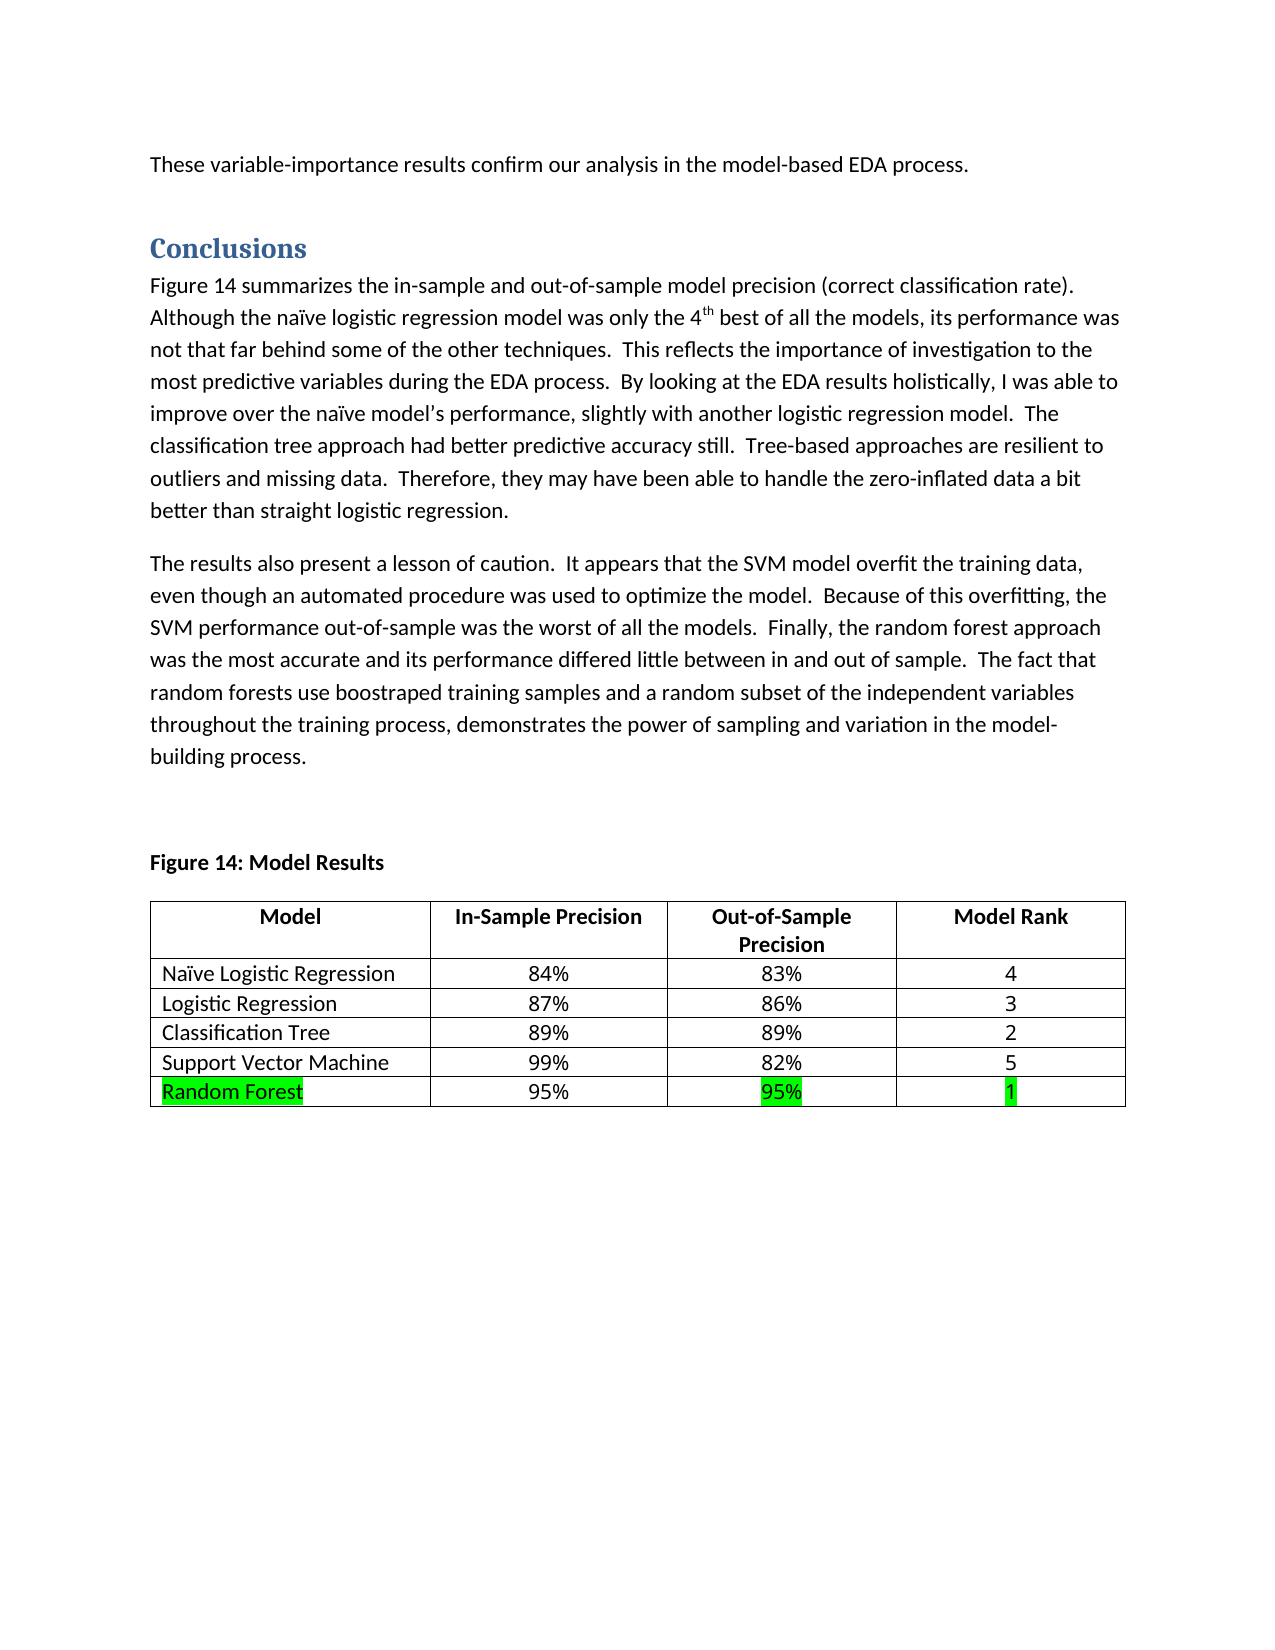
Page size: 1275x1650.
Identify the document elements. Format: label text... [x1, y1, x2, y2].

text The results also present a lesson of caution. It appears that the SVM model overfit the training data, even though an automated procedure was used to optimize the model. Because of this overfitting, the SVM performance out-of-sample was the worst of all the models. Finally, the random forest approach was the most accurate and its performance differed little between in and out of sample. The fact that random forests use boostraped training samples and a random subset of the independent variables throughout the training process, demonstrates the power of sampling and variation in the model-building process. [150, 549, 1125, 770]
table_cell Support Vector Machine [151, 1048, 430, 1076]
table_cell Logistic Regression [151, 989, 430, 1017]
text Figure 14: Model Results [150, 848, 1125, 876]
text Figure 14 summarizes the in-sample and out-of-sample model precision (correct classification rate). Although the naïve logistic regression model was only the 4th best of all the models, its performance was not that far behind some of the other techniques. This reflects the importance of investigation to the most predictive variables during the EDA process. By looking at the EDA results holistically, I was able to improve over the naïve model’s performance, slightly with another logistic regression model. The classification tree approach had better predictive accuracy still. Tree-based approaches are resilient to outliers and missing data. Therefore, they may have been able to handle the zero-inflated data a bit better than straight logistic regression. [150, 271, 1125, 524]
table_cell Random Forest [151, 1077, 430, 1106]
table_cell Classification Tree [151, 1018, 430, 1047]
table_header Model [151, 902, 430, 958]
subtitle Conclusions [150, 232, 1125, 266]
table_cell Naïve Logistic Regression [151, 959, 430, 988]
text These variable-importance results confirm our analysis in the model-based EDA process. [150, 150, 1125, 178]
table_header Out-of-Sample Precision [668, 902, 896, 958]
table_header In-Sample Precision [431, 902, 667, 958]
table_header Model Rank [897, 902, 1125, 958]
